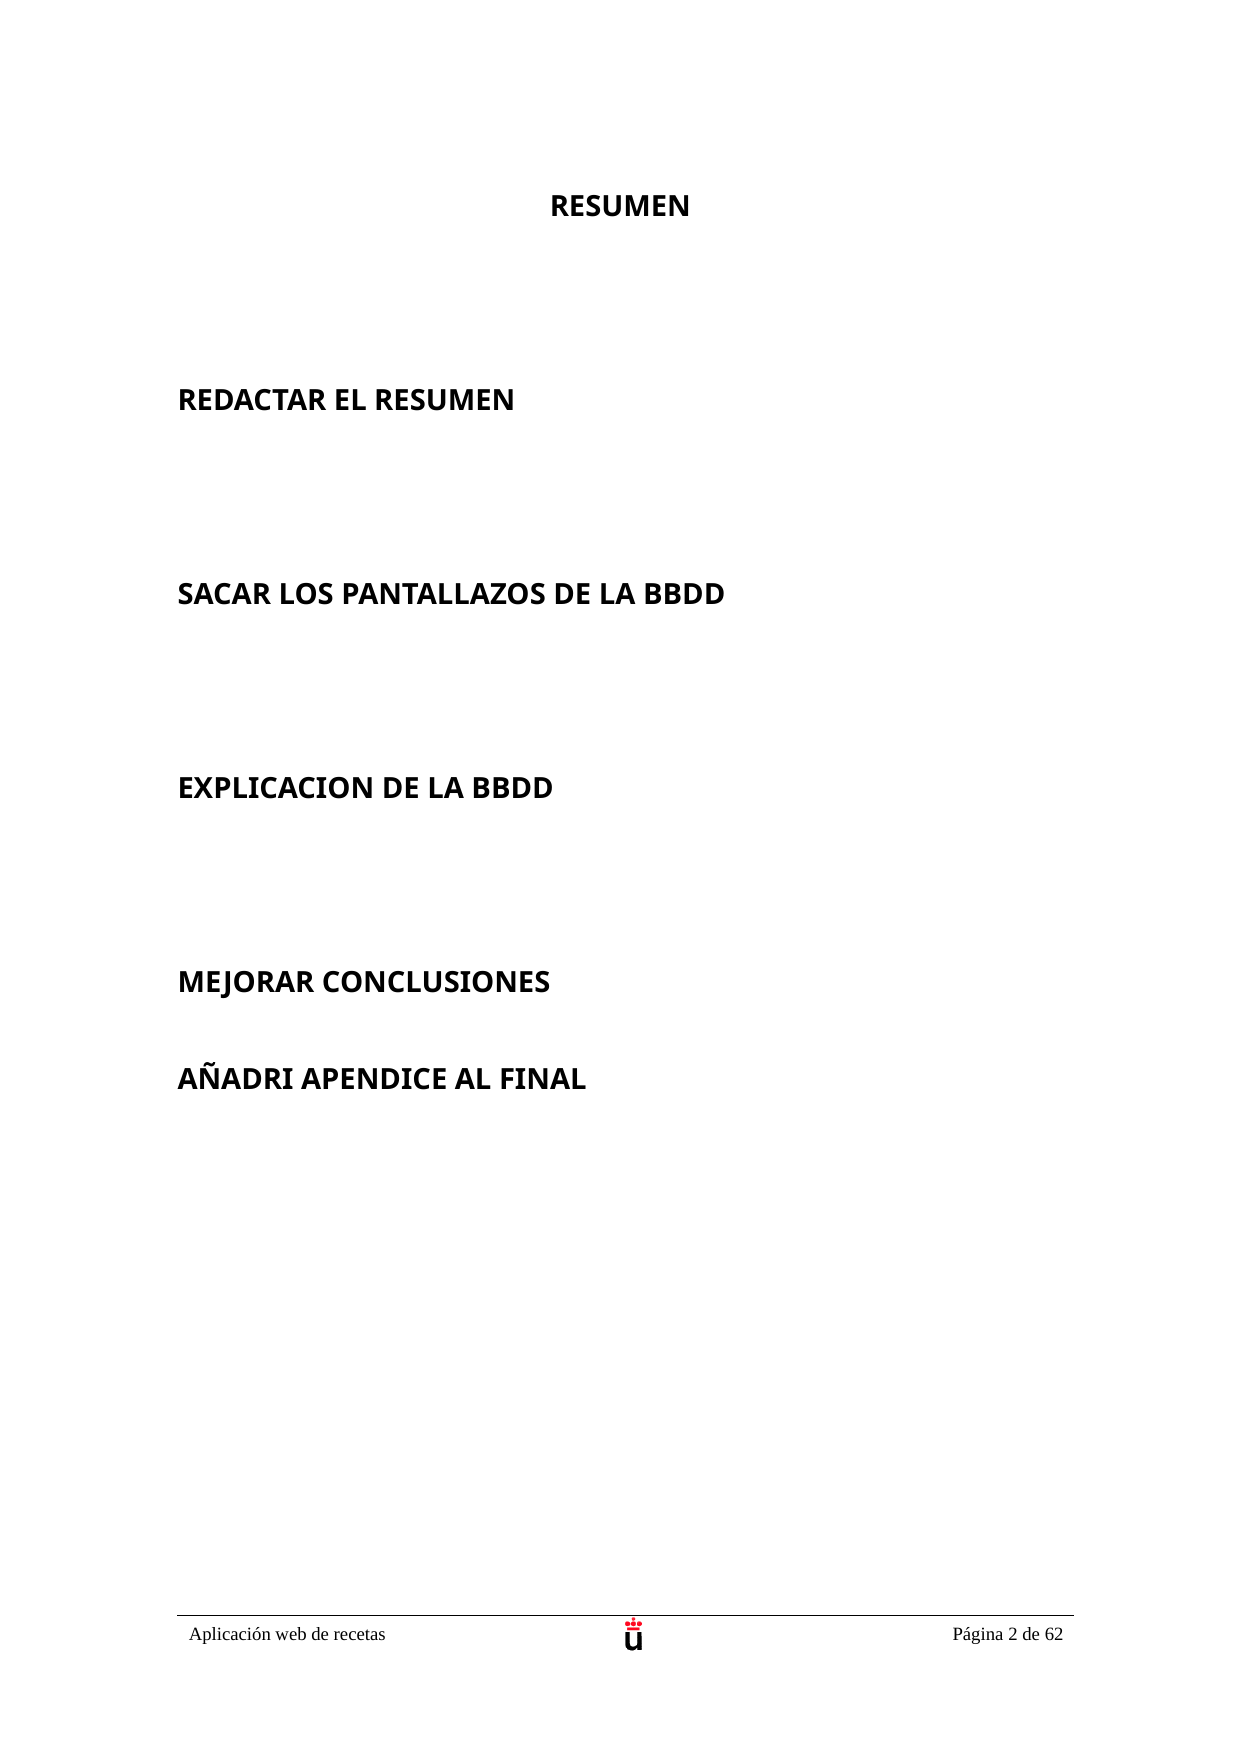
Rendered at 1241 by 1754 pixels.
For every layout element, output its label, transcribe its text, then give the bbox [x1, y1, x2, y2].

text Redactar el resumen [177, 379, 1063, 419]
picture [623, 1616, 643, 1652]
text Resumen [177, 185, 1063, 225]
text Mejorar conclusiones [177, 961, 1063, 1001]
text sacar los pantallazos de la bbdd [177, 573, 1063, 613]
text añadri apendice al final [177, 1058, 1063, 1098]
text Explicacion de la BBdd [177, 767, 1063, 807]
